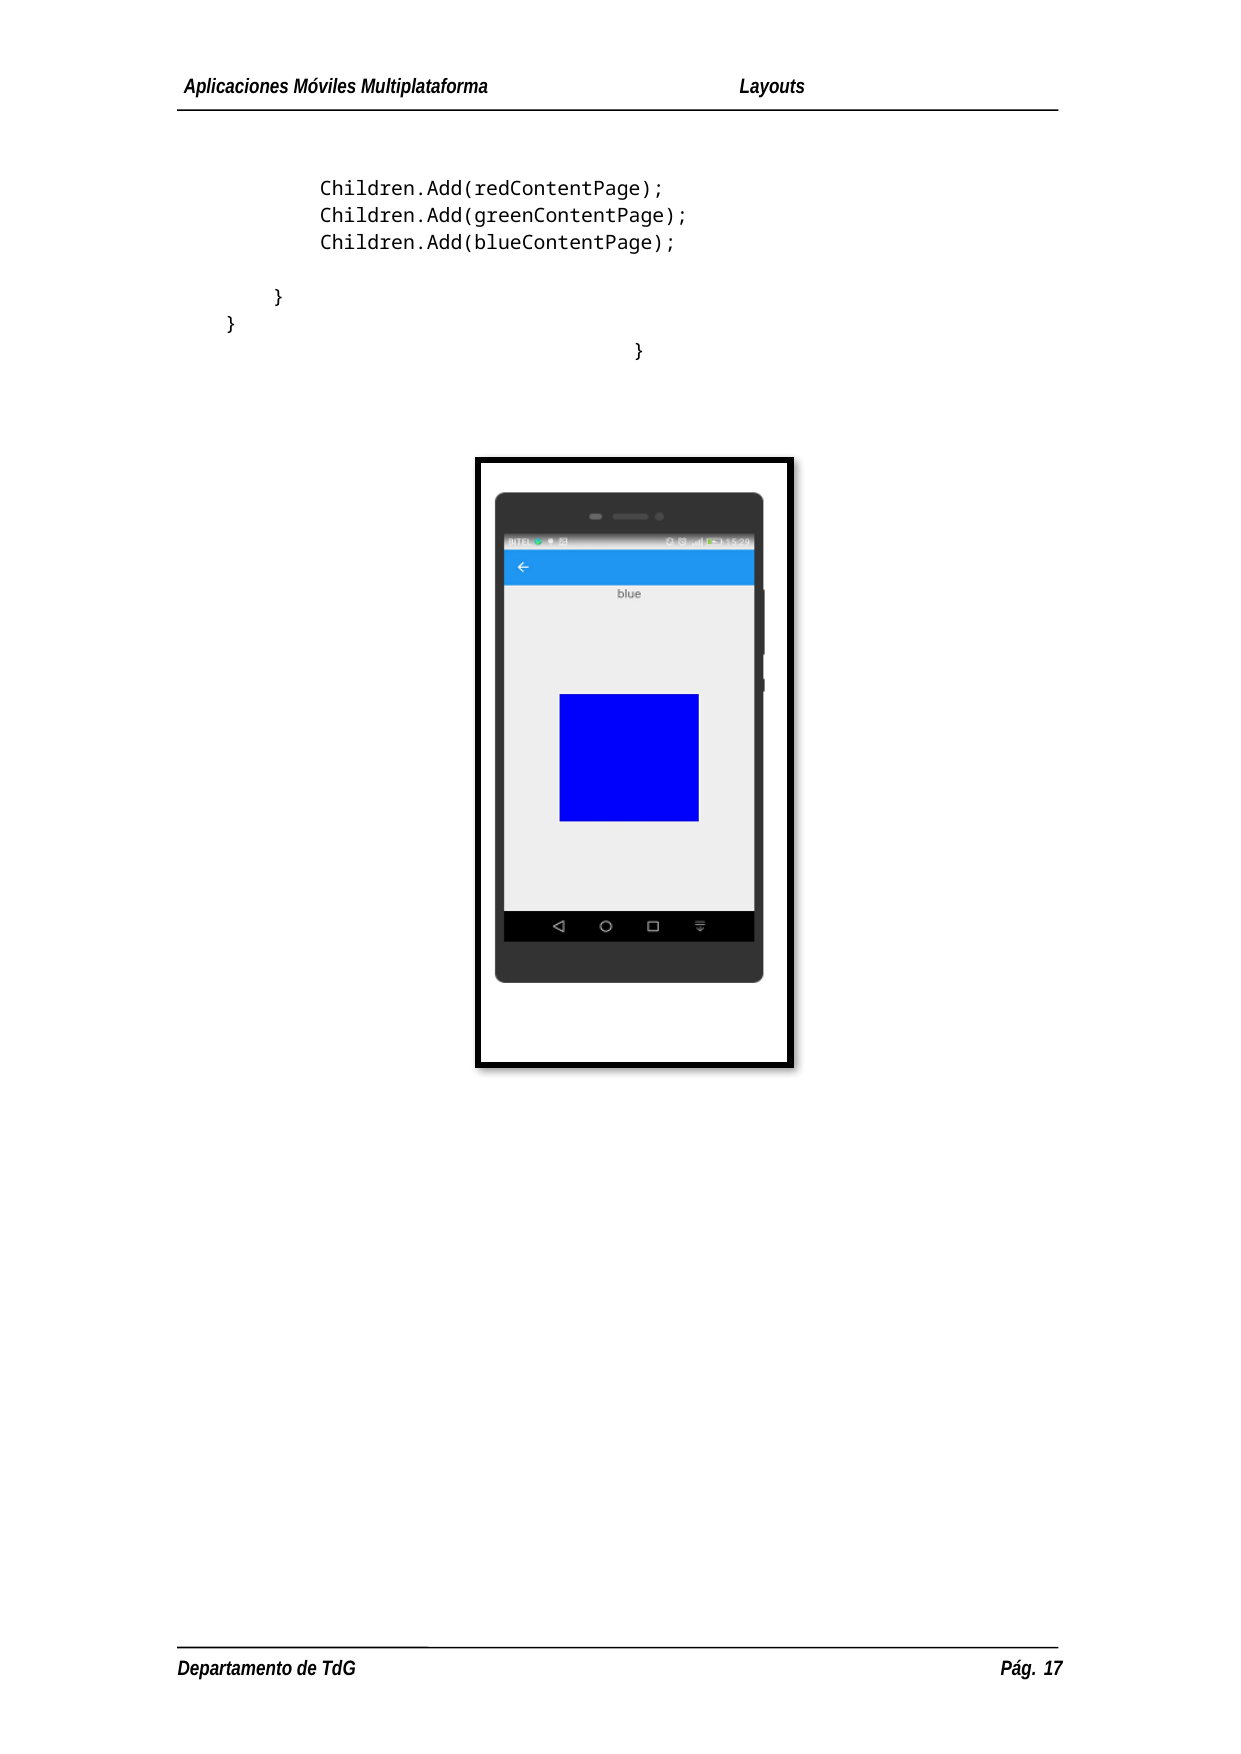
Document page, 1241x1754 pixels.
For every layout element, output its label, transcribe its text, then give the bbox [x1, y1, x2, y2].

text Children.Add(greenContentPage); [177, 202, 1063, 228]
picture [481, 463, 787, 1062]
text Children.Add(redContentPage); [177, 174, 1063, 202]
text } [215, 336, 1063, 363]
text } [177, 282, 1063, 309]
text Children.Add(blueContentPage); [177, 228, 1063, 256]
text } [177, 309, 1063, 336]
